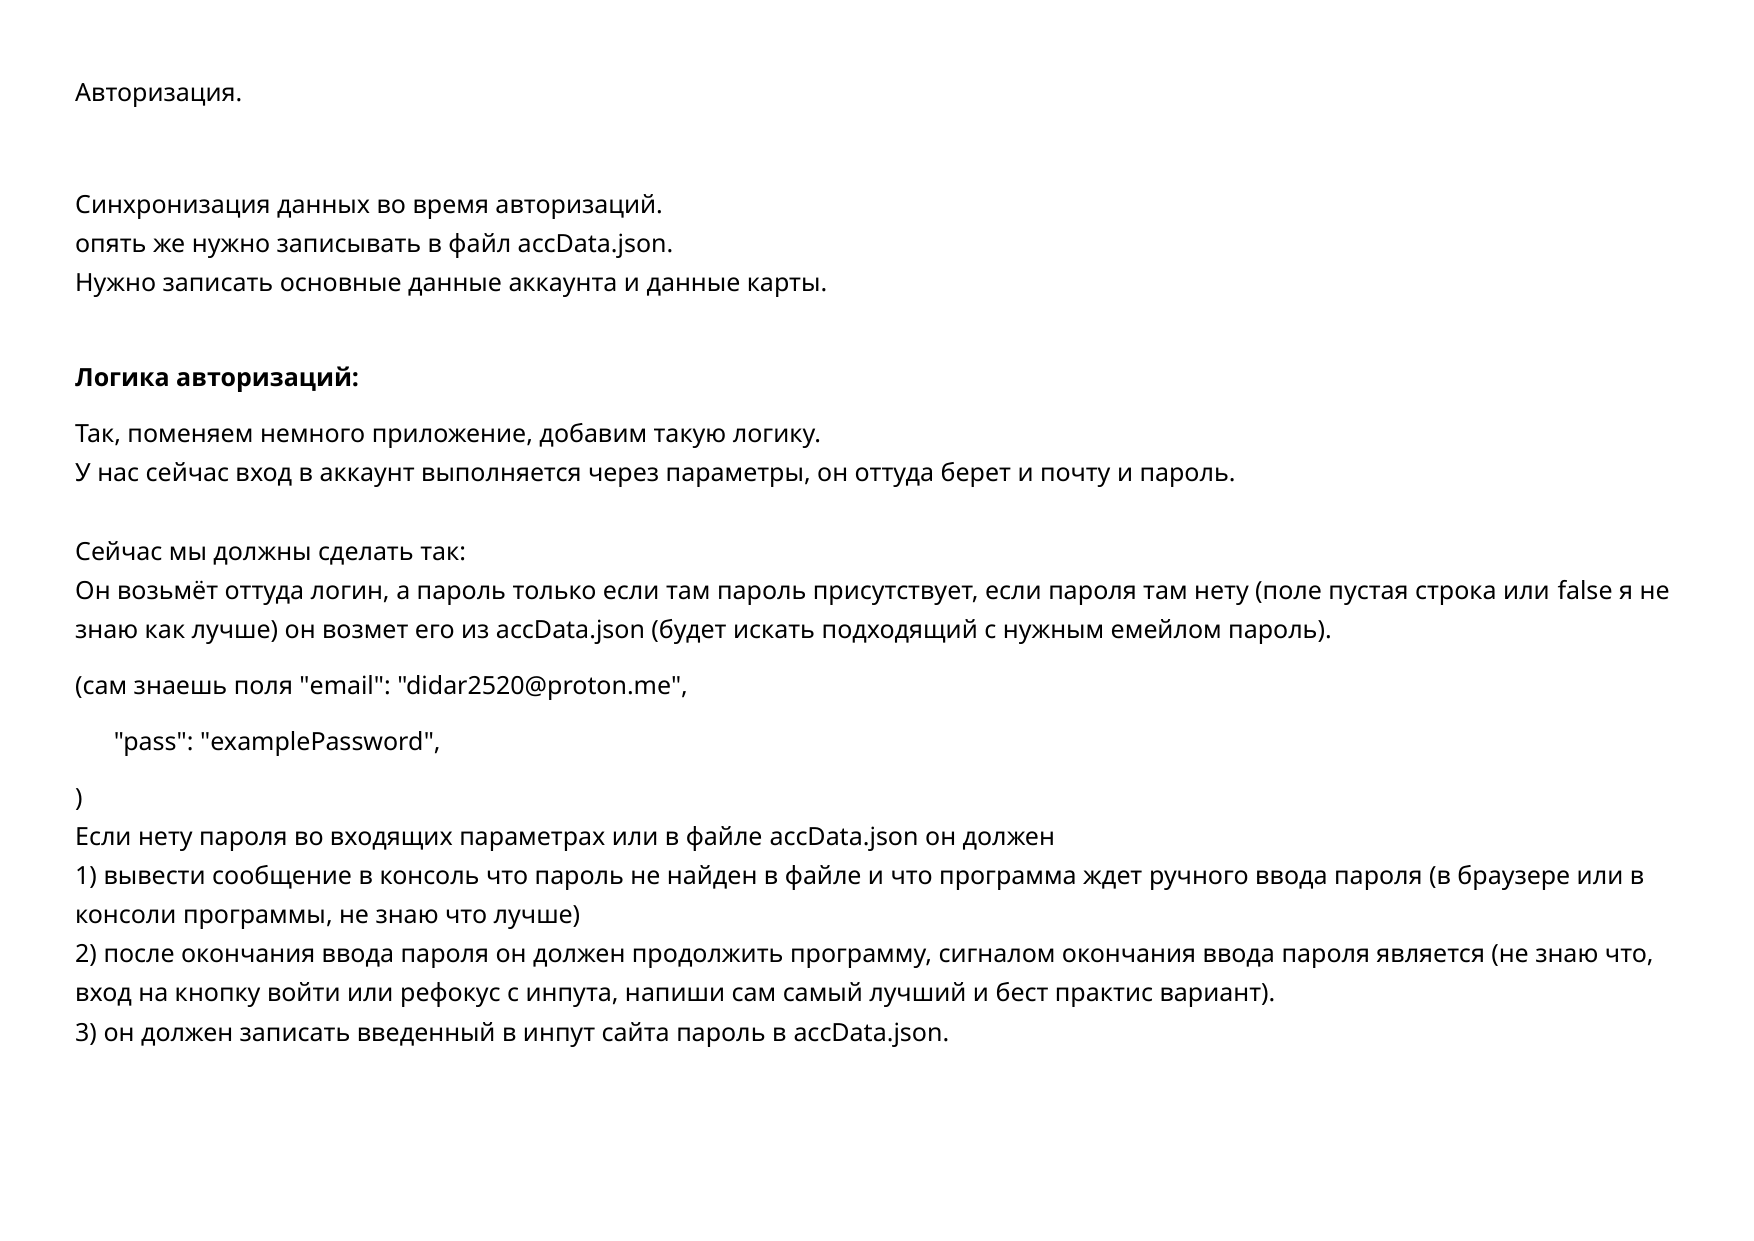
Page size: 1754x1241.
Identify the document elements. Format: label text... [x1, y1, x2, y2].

text ) Если нету пароля во входящих параметрах или в файле accData.json он должен 1) вывести сообщение в консоль что пароль не найден в файле и что программа ждет ручного ввода пароля (в браузере или в консоли программы, не знаю что лучше) 2) после окончания ввода пароля он должен продолжить программу, сигналом окончания ввода пароля является (не знаю что, вход на кнопку войти или рефокус с инпута, напиши сам самый лучший и бест практис вариант). 3) он должен записать введенный в инпут сайта пароль в accData.json. [75, 779, 1679, 1127]
text "pass": "examplePassword", [75, 723, 1679, 757]
text (сам знаешь поля "email": "didar2520@proton.me", [75, 667, 1679, 702]
text Синхронизация данных во время авторизаций. опять же нужно записывать в файл accData.json. Нужно записать основные данные аккаунта и данные карты. [75, 187, 1679, 338]
text Так, поменяем немного приложение, добавим такую логику. У нас сейчас вход в аккаунт выполняется через параметры, он оттуда берет и почту и пароль. Сейчас мы должны сделать так: Он возьмёт оттуда логин, а пароль только если там пароль присутствует, если пароля там нету (поле пустая строка или false я не знаю как лучше) он возмет его из accData.json (будет искать подходящий с нужным емейлом пароль). [75, 416, 1679, 646]
text Авторизация. [75, 75, 1679, 109]
text Логика авторизаций: [75, 360, 1679, 394]
